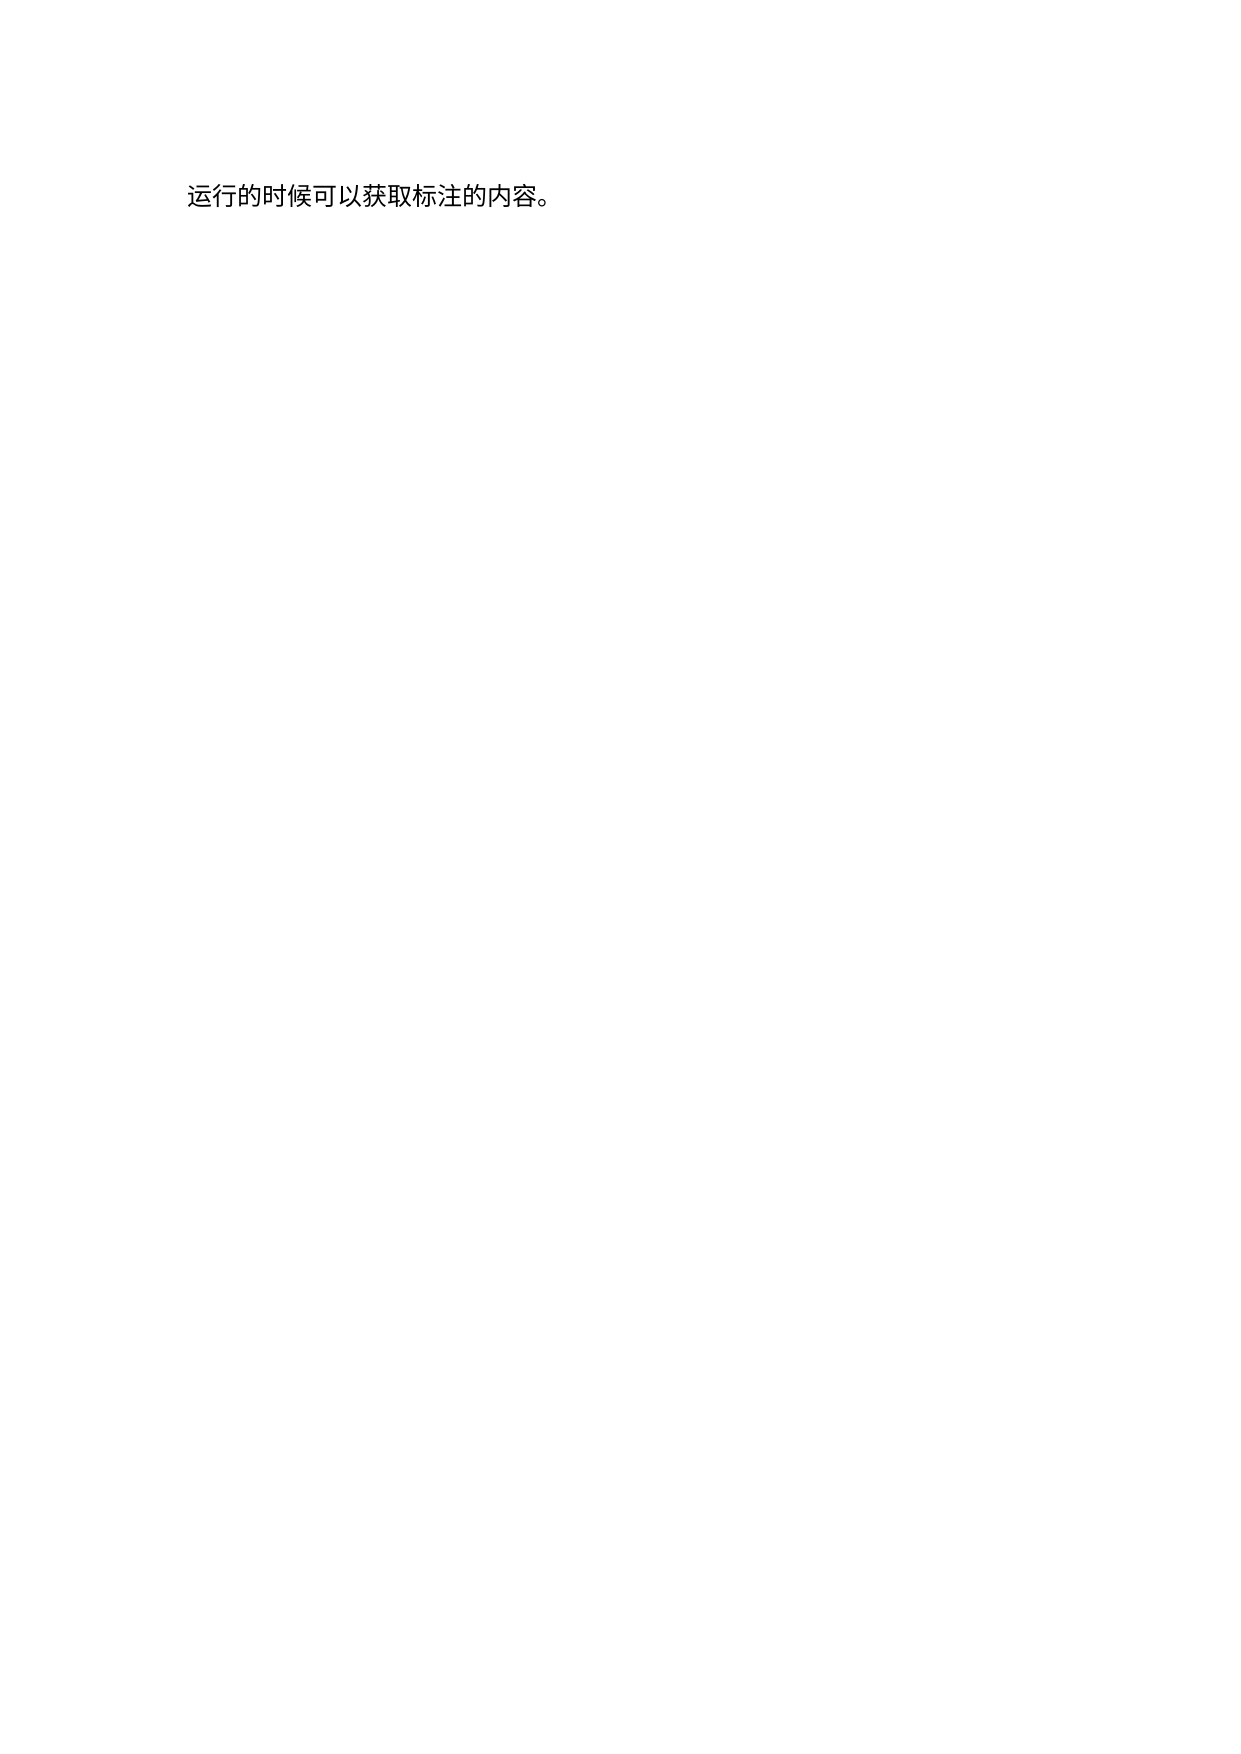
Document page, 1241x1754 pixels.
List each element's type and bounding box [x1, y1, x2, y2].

text [187, 162, 1053, 227]
